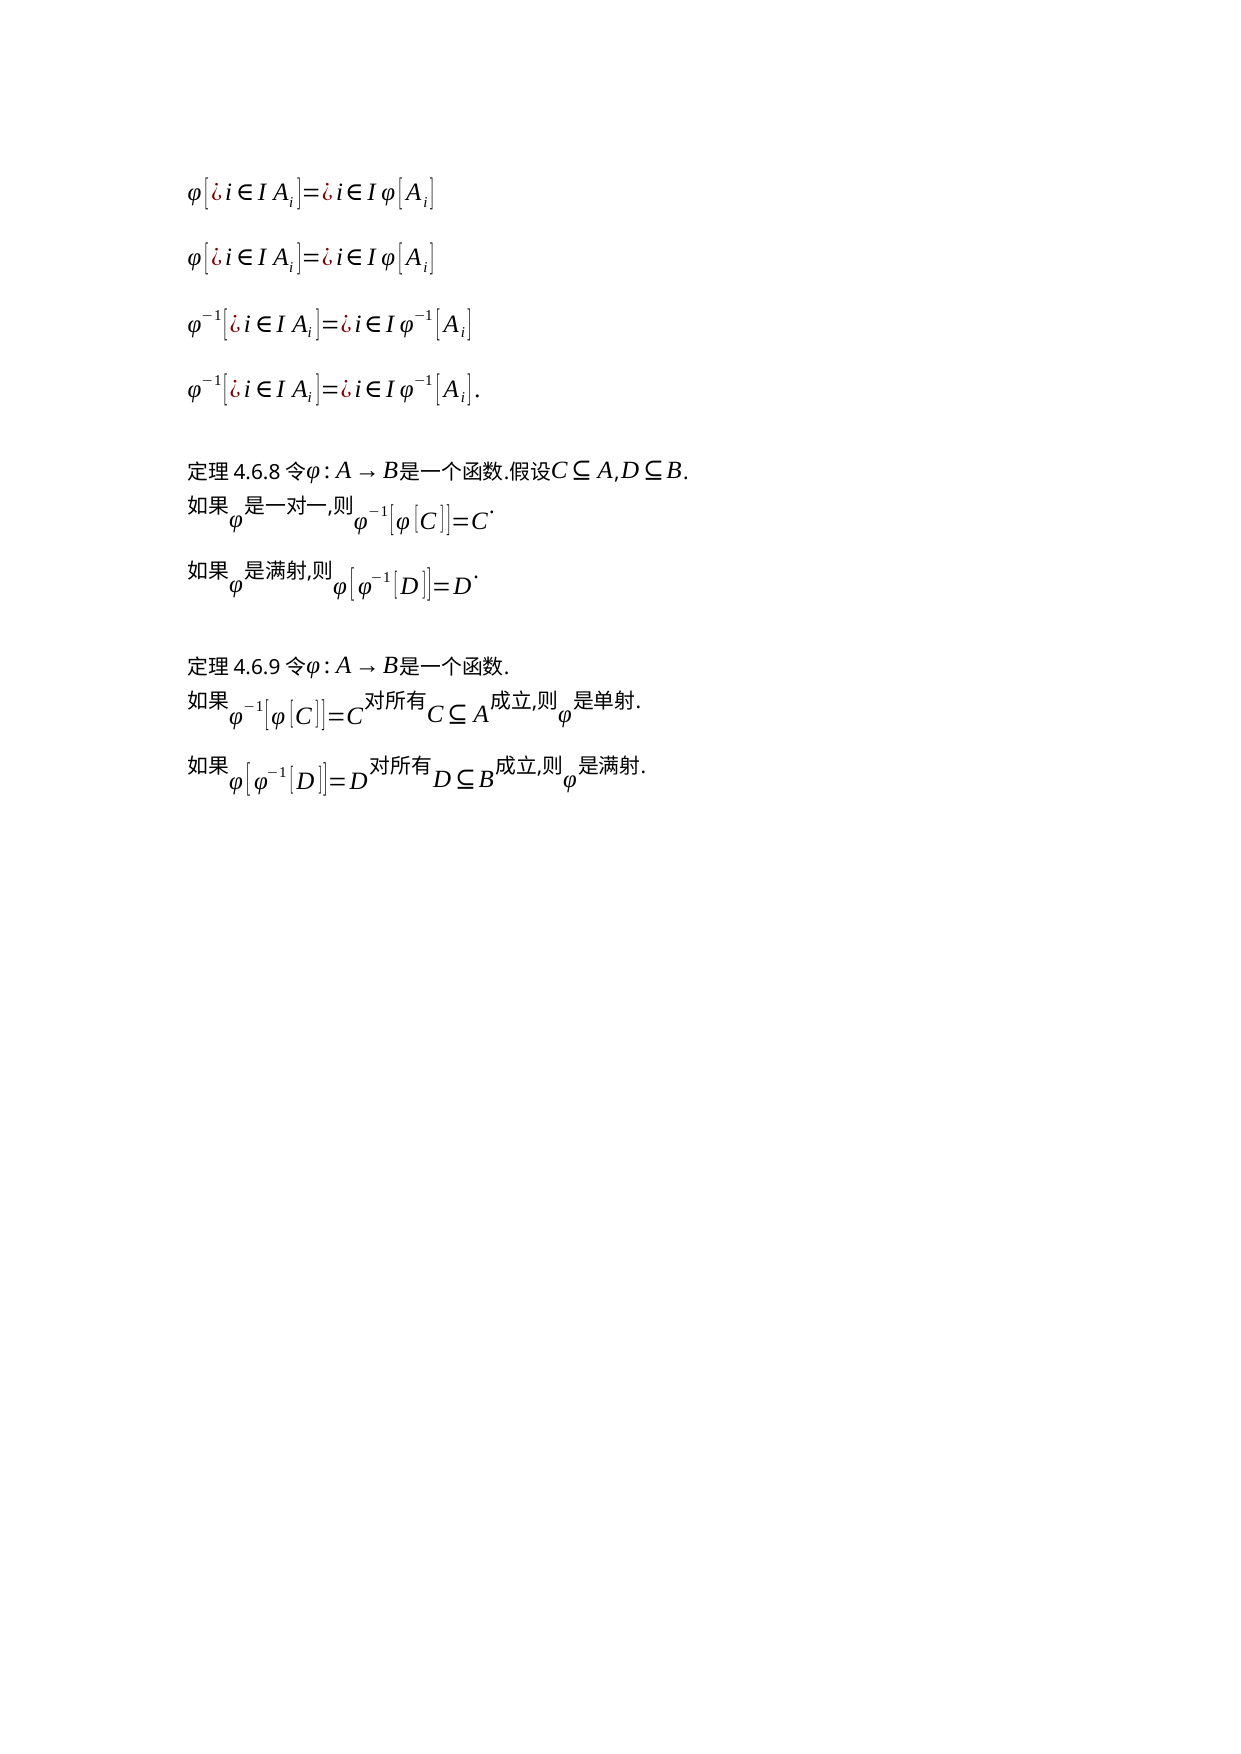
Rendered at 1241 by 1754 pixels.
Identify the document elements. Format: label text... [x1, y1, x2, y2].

text 定理4.6.9 令是一个函数. [187, 649, 1053, 682]
text 定理4.6.8 令是一个函数.假设,. [187, 454, 1053, 487]
text 如果对所有成立,则是满射. [187, 747, 1053, 812]
text 如果是一对一,则. [187, 487, 1053, 552]
text 如果对所有成立,则是单射. [187, 682, 1053, 747]
text 如果是满射,则. [187, 552, 1053, 617]
